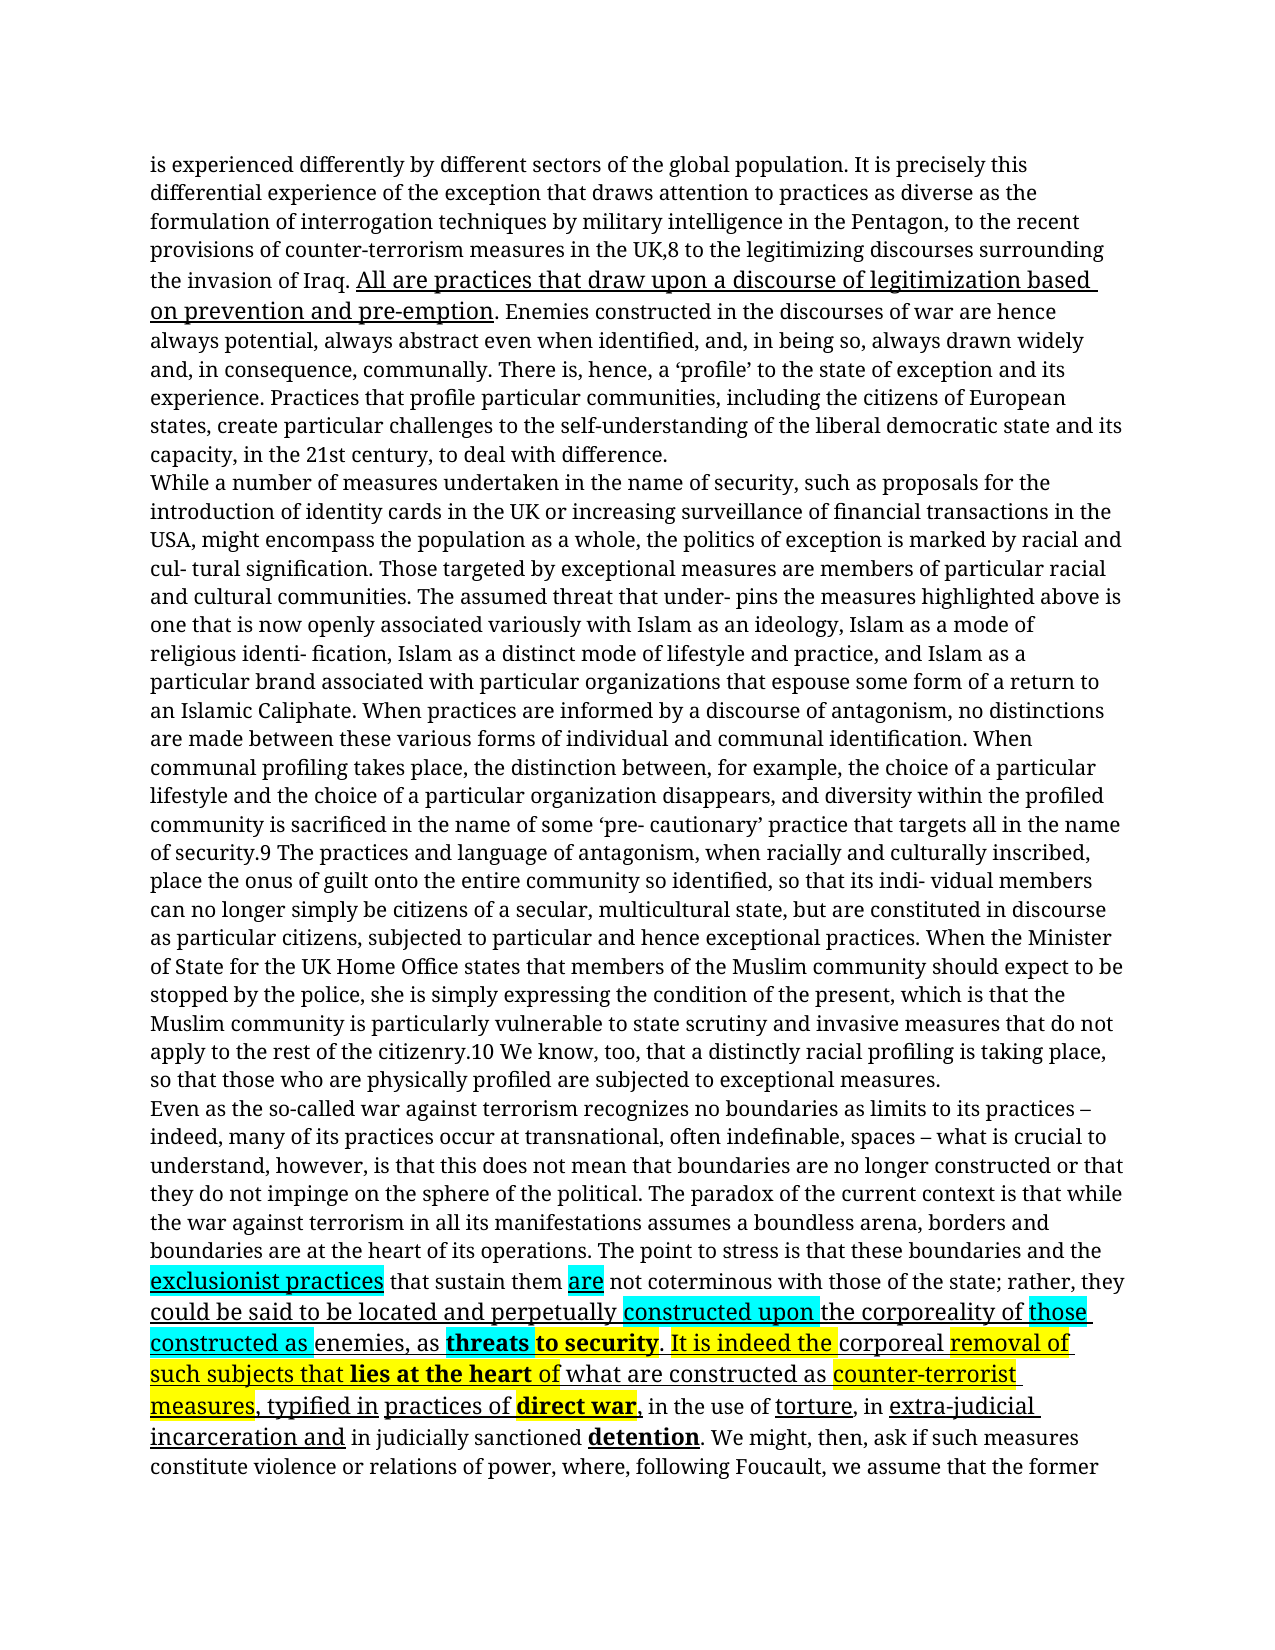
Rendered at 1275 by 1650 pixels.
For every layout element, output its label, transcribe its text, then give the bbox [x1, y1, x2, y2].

text While a number of measures undertaken in the name of security, such as proposals for the introduction of identity cards in the UK or increasing surveillance of financial transactions in the USA, might encompass the population as a whole, the politics of exception is marked by racial and cul- tural signification. Those targeted by exceptional measures are members of particular racial and cultural communities. The assumed threat that under- pins the measures highlighted above is one that is now openly associated variously with Islam as an ideology, Islam as a mode of religious identi- fication, Islam as a distinct mode of lifestyle and practice, and Islam as a particular brand associated with particular organizations that espouse some form of a return to an Islamic Caliphate. When practices are informed by a discourse of antagonism, no distinctions are made between these various forms of individual and communal identification. When communal profiling takes place, the distinction between, for example, the choice of a particular lifestyle and the choice of a particular organization disappears, and diversity within the profiled community is sacrificed in the name of some ‘pre- cautionary’ practice that targets all in the name of security.9 The practices and language of antagonism, when racially and culturally inscribed, place the onus of guilt onto the entire community so identified, so that its indi- vidual members can no longer simply be citizens of a secular, multicultural state, but are constituted in discourse as particular citizens, subjected to particular and hence exceptional practices. When the Minister of State for the UK Home Office states that members of the Muslim community should expect to be stopped by the police, she is simply expressing the condition of the present, which is that the Muslim community is particularly vulnerable to state scrutiny and invasive measures that do not apply to the rest of the citizenry.10 We know, too, that a distinctly racial profiling is taking place, so that those who are physically profiled are subjected to exceptional measures. [150, 468, 1125, 1094]
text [150, 1094, 1125, 1481]
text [150, 150, 1125, 468]
